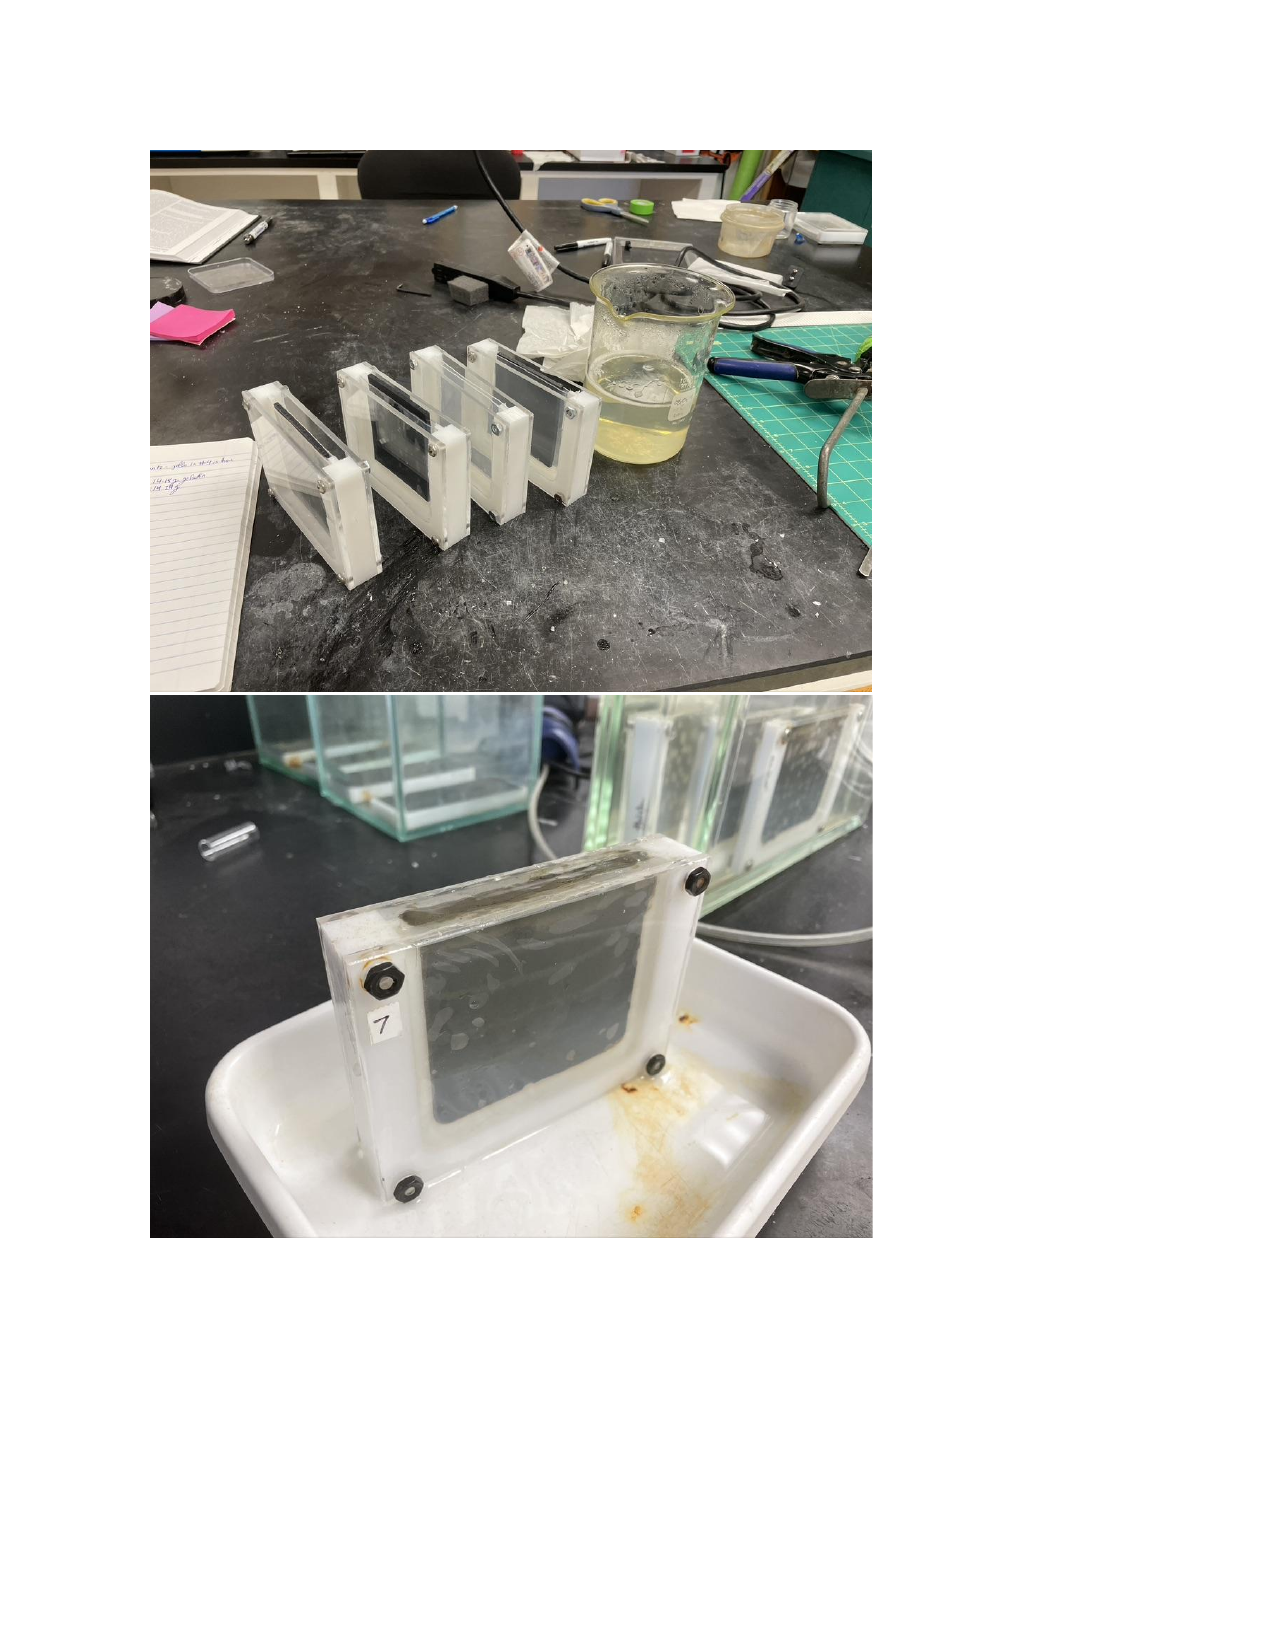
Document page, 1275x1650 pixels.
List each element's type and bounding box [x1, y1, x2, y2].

picture [150, 150, 872, 692]
picture [150, 695, 873, 1238]
